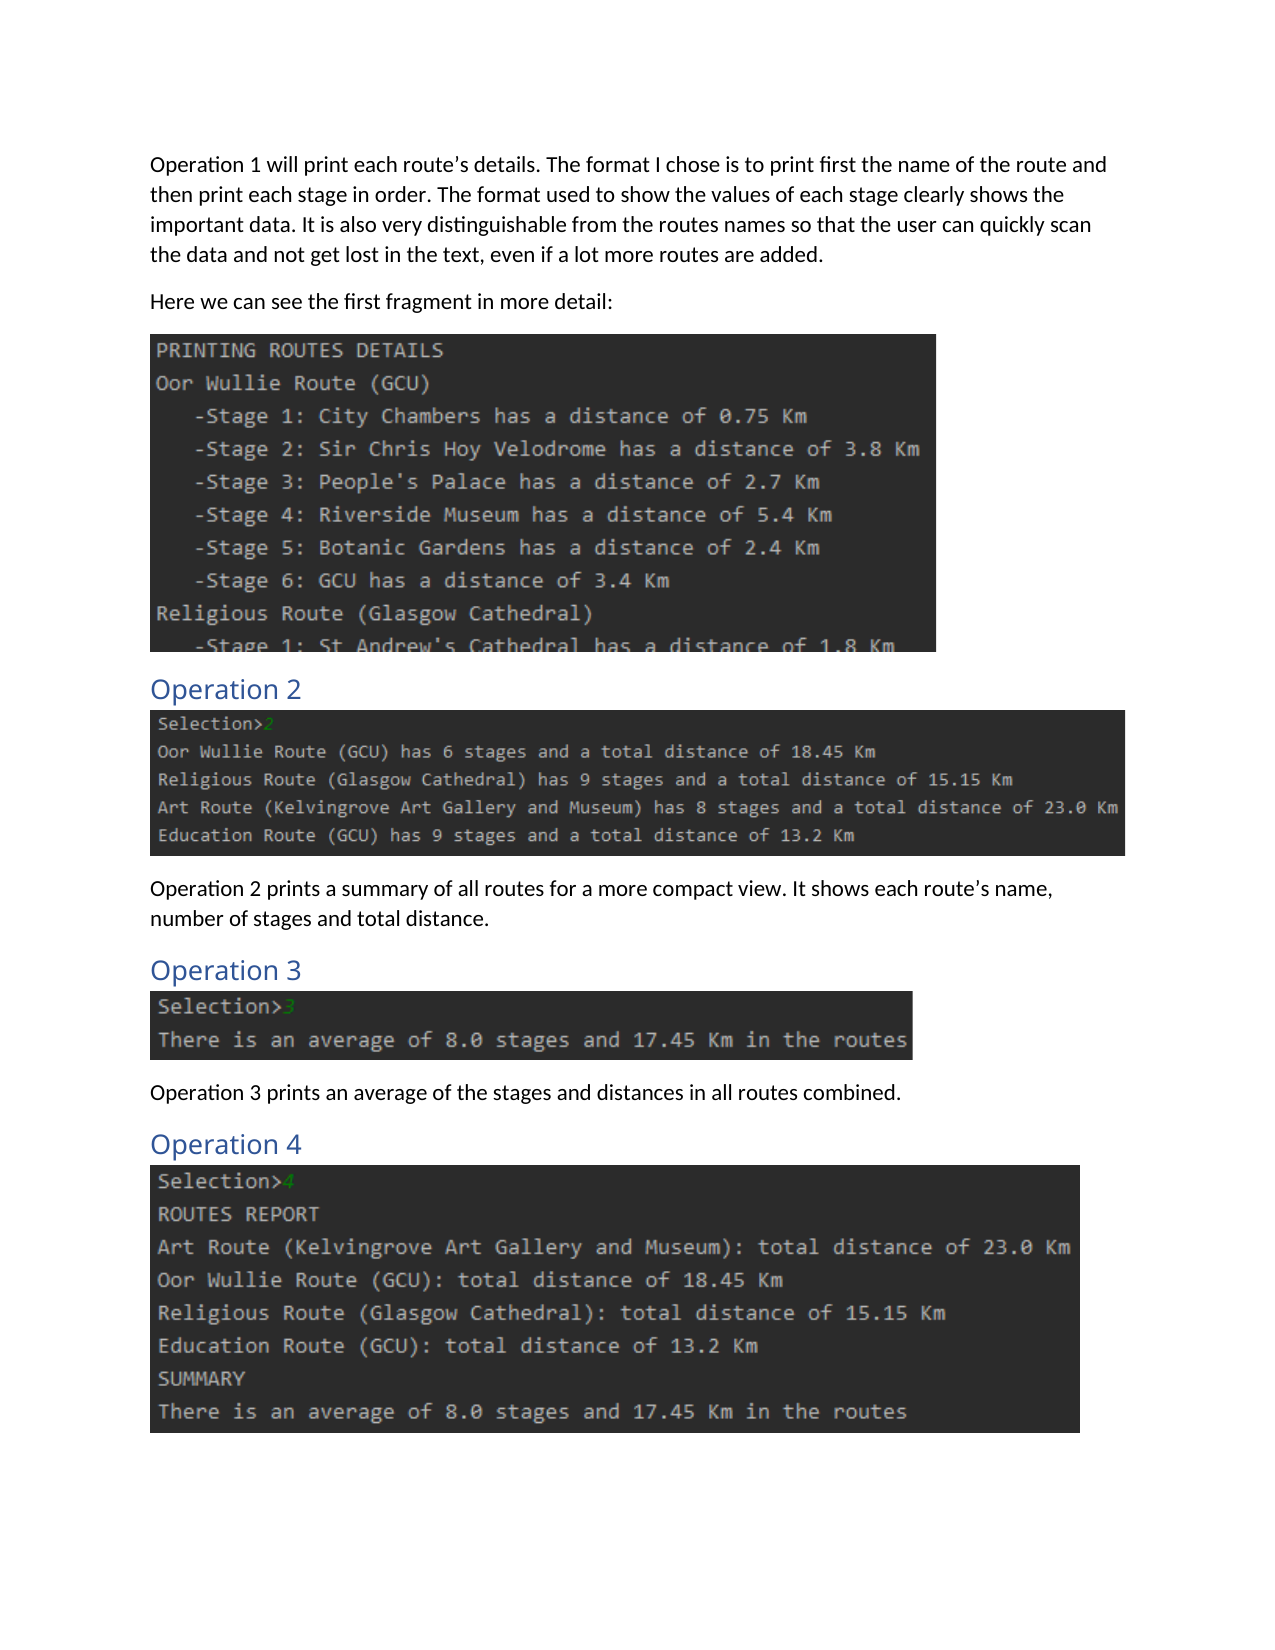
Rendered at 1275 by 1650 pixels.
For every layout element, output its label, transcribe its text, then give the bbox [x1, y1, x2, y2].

text Here we can see the first fragment in more detail: [150, 287, 1125, 316]
text Operation 3 prints an average of the stages and distances in all routes combined. [150, 1078, 1125, 1107]
picture [150, 710, 1125, 856]
picture [150, 991, 913, 1060]
text Operation 1 will print each route’s details. The format I chose is to print first the name of the route and then print each stage in order. The format used to show the values of each stage clearly shows the important data. It is also very distinguishable from the routes names so that the user can quickly scan the data and not get lost in the text, even if a lot more routes are added. [150, 150, 1125, 269]
subtitle Operation 3 [150, 951, 1125, 988]
text Operation 2 prints a summary of all routes for a more compact view. It shows each route’s name, number of stages and total distance. [150, 874, 1125, 932]
picture [150, 1165, 1080, 1433]
subtitle Operation 4 [150, 1125, 1125, 1162]
subtitle Operation 2 [150, 671, 1125, 707]
picture [150, 334, 937, 652]
